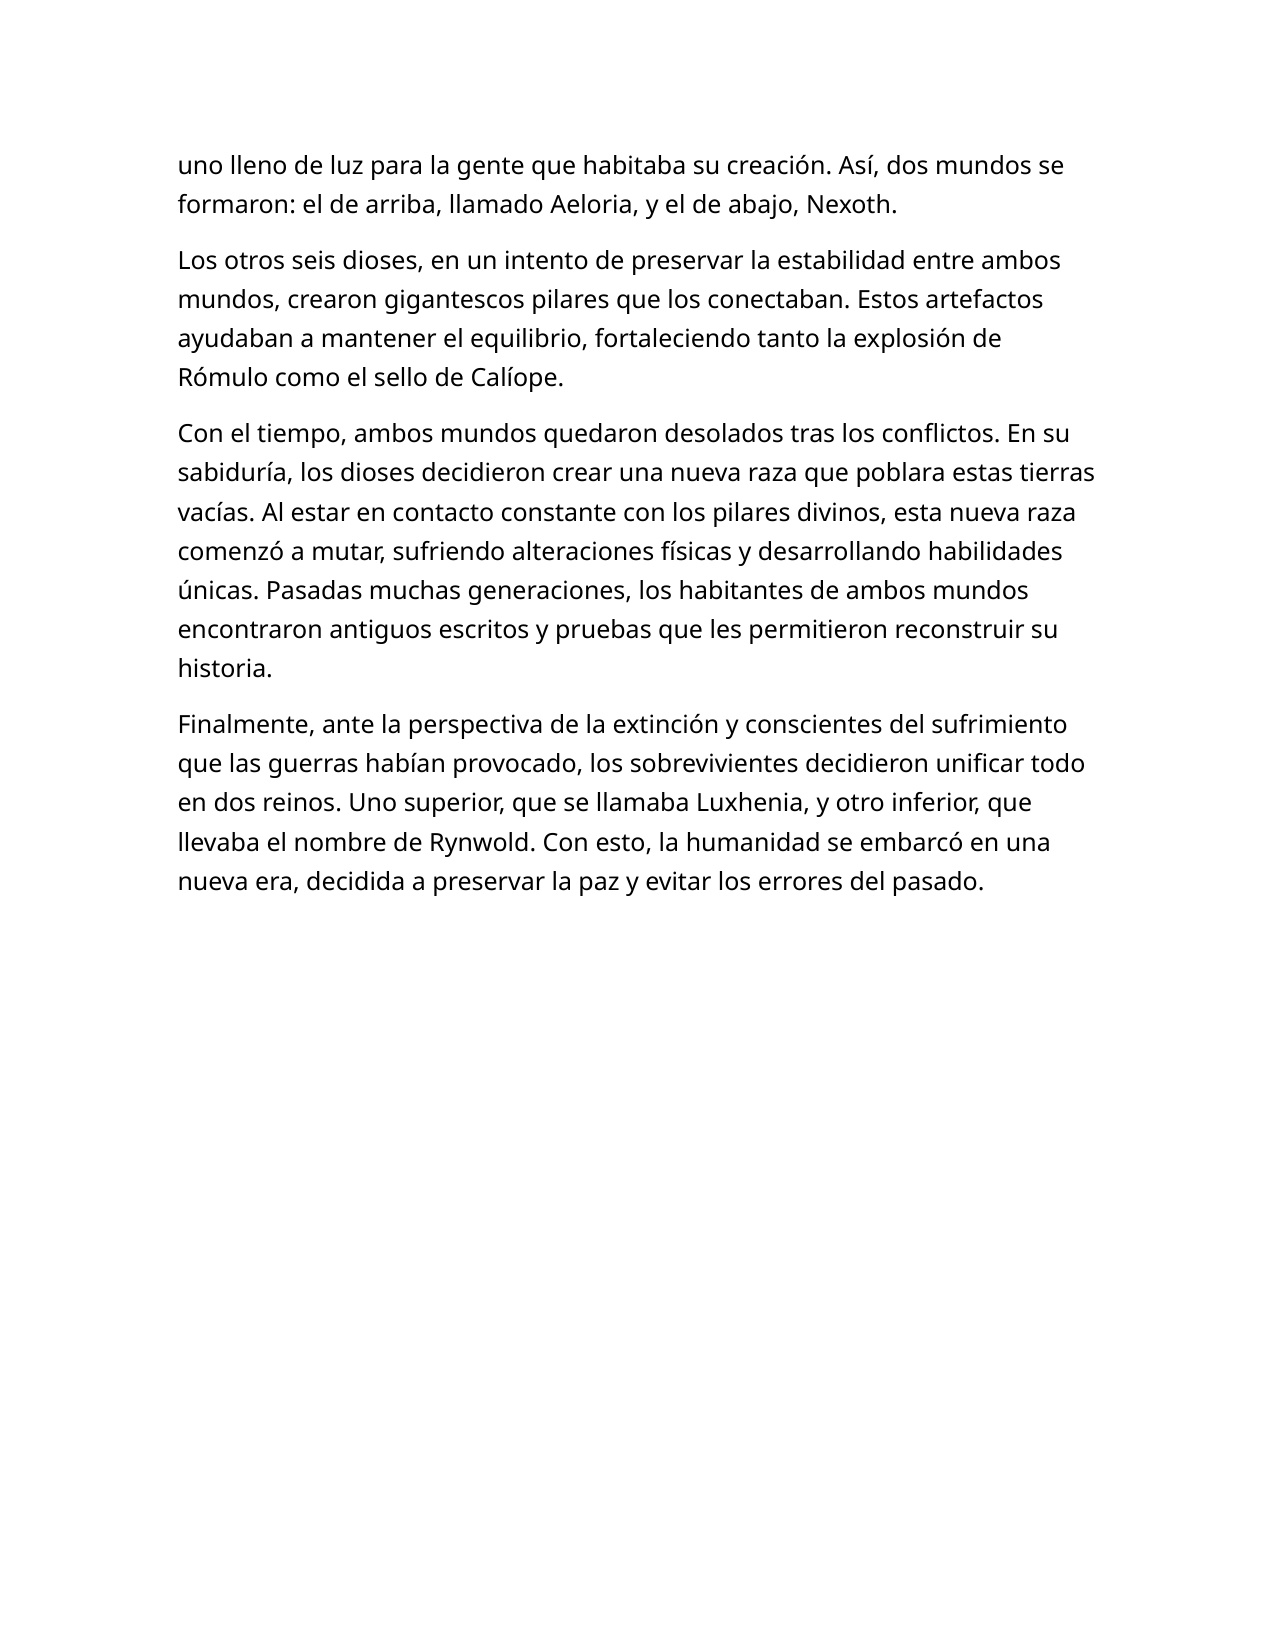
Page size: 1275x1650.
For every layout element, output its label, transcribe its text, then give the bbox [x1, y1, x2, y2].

text Con el tiempo, ambos mundos quedaron desolados tras los conflictos. En su sabiduría, los dioses decidieron crear una nueva raza que poblara estas tierras vacías. Al estar en contacto constante con los pilares divinos, esta nueva raza comenzó a mutar, sufriendo alteraciones físicas y desarrollando habilidades únicas. Pasadas muchas generaciones, los habitantes de ambos mundos encontraron antiguos escritos y pruebas que les permitieron reconstruir su historia. [177, 416, 1098, 685]
text Finalmente, ante la perspectiva de la extinción y conscientes del sufrimiento que las guerras habían provocado, los sobrevivientes decidieron unificar todo en dos reinos. Uno superior, que se llamaba Luxhenia, y otro inferior, que llevaba el nombre de Rynwold. Con esto, la humanidad se embarcó en una nueva era, decidida a preservar la paz y evitar los errores del pasado. [177, 707, 1098, 897]
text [177, 148, 1098, 221]
text Los otros seis dioses, en un intento de preservar la estabilidad entre ambos mundos, crearon gigantescos pilares que los conectaban. Estos artefactos ayudaban a mantener el equilibrio, fortaleciendo tanto la explosión de Rómulo como el sello de Calíope. [177, 243, 1098, 394]
